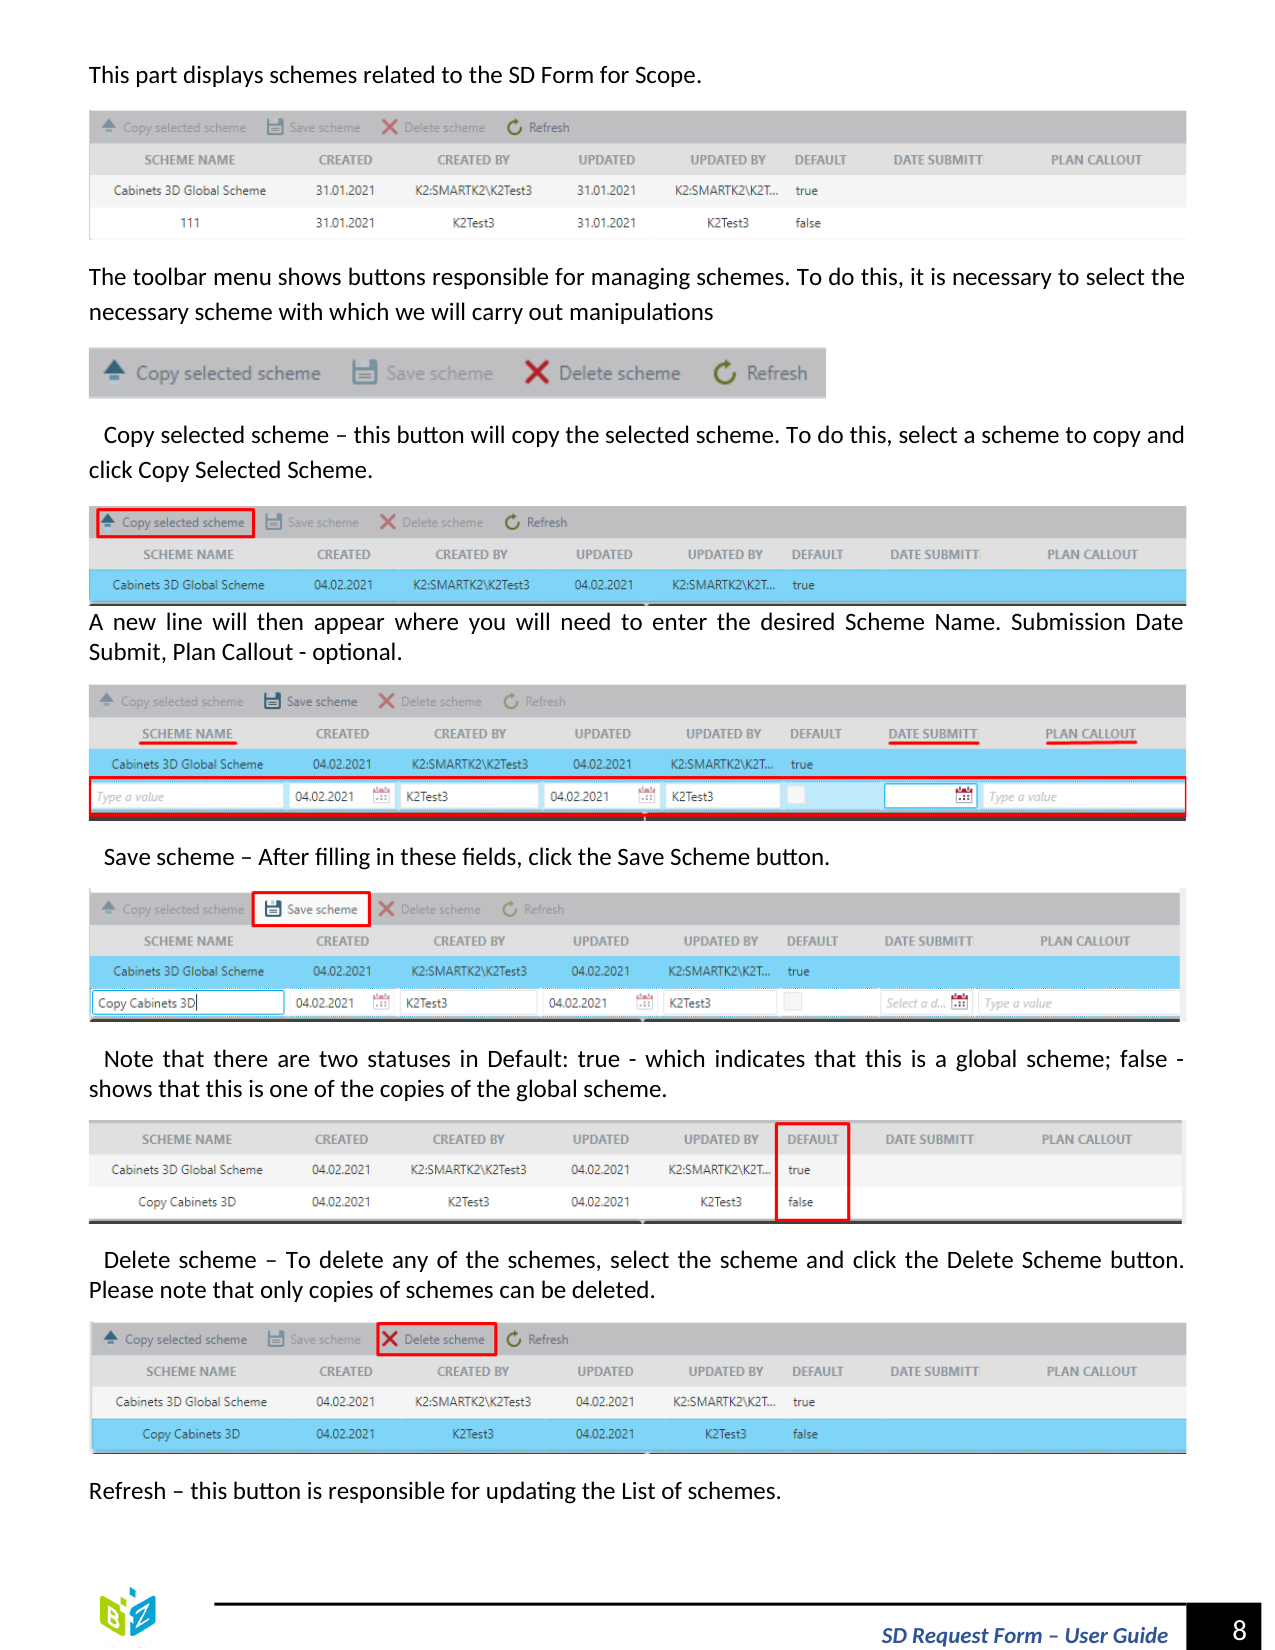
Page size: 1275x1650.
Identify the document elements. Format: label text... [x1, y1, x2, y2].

picture [88, 110, 1187, 240]
picture [88, 888, 1187, 1022]
text Copy selected scheme – this button will copy the selected scheme. To do this, select a scheme to copy and click Copy Selected Scheme. [89, 420, 1186, 485]
text A new line will then appear where you will need to enter the desired Scheme Name. Submission Date Submit, Plan Callout - optional. [89, 606, 1186, 667]
text Save scheme – After filling in these fields, click the Save Scheme button. [89, 841, 1186, 872]
picture [88, 1572, 164, 1648]
picture [88, 1321, 1187, 1454]
picture [88, 506, 1187, 606]
picture [88, 1120, 1187, 1224]
text Refresh – this button is responsible for updating the List of schemes. [89, 1475, 1186, 1505]
text Note that there are two statuses in Default: true - which indicates that this is a global scheme; false - shows that this is one of the copies of the global scheme. [89, 1043, 1186, 1104]
text The toolbar menu shows buttons responsible for managing schemes. To do this, it is necessary to select the necessary scheme with which we will carry out manipulations [89, 261, 1186, 326]
text This part displays schemes related to the SD Form for Scope. [89, 59, 1186, 90]
text Delete scheme – To delete any of the schemes, select the scheme and click the Delete Scheme button. Please note that only copies of schemes can be deleted. [89, 1244, 1186, 1305]
picture [88, 347, 827, 399]
picture [88, 683, 1187, 821]
